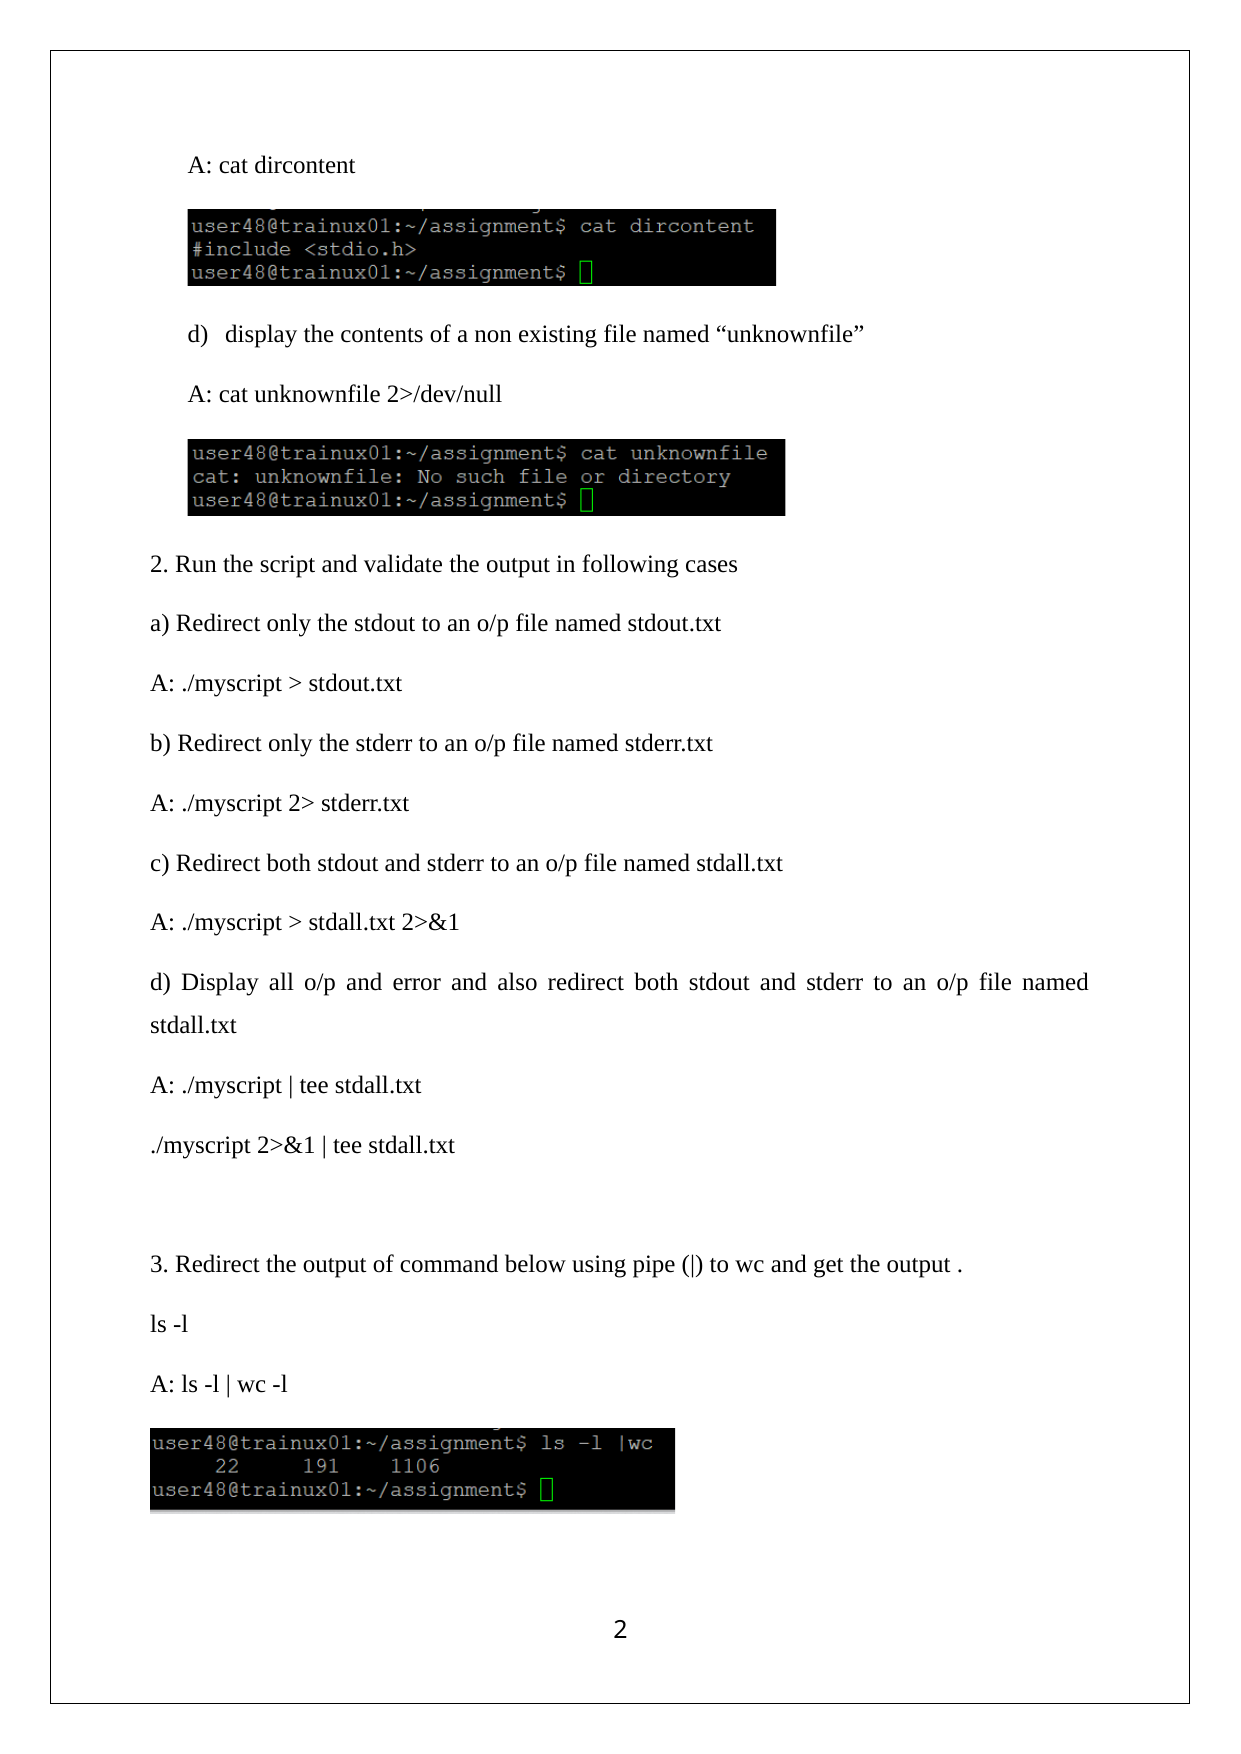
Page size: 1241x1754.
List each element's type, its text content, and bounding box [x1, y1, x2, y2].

text A: ./myscript | tee stdall.txt [150, 1070, 1090, 1099]
text A: ls -l | wc -l [150, 1369, 1090, 1398]
text 3. Redirect the output of command below using pipe (|) to wc and get the output . [150, 1249, 1090, 1278]
text A: ./myscript 2> stderr.txt [150, 788, 1090, 817]
text c) Redirect both stdout and stderr to an o/p file named stdall.txt [150, 848, 1090, 876]
text A: cat unknownfile 2>/dev/null [187, 379, 1090, 408]
text 2. Run the script and validate the output in following cases [150, 549, 1090, 577]
text A: ./myscript > stdall.txt 2>&1 [150, 907, 1090, 936]
picture [187, 439, 786, 516]
text ./myscript 2>&1 | tee stdall.txt [150, 1130, 1090, 1159]
text A: cat dircontent [187, 150, 1090, 179]
text A: ./myscript > stdout.txt [150, 668, 1090, 697]
text ls -l [150, 1309, 1090, 1338]
list display the contents of a non existing file named “unknownfile” [187, 319, 1090, 348]
text b) Redirect only the stderr to an o/p file named stderr.txt [150, 728, 1090, 757]
text d) Display all o/p and error and also redirect both stdout and stderr to an o/p file named stdall.txt [150, 967, 1090, 1039]
picture [187, 209, 777, 286]
picture [150, 1428, 675, 1514]
text a) Redirect only the stdout to an o/p file named stdout.txt [150, 608, 1090, 637]
